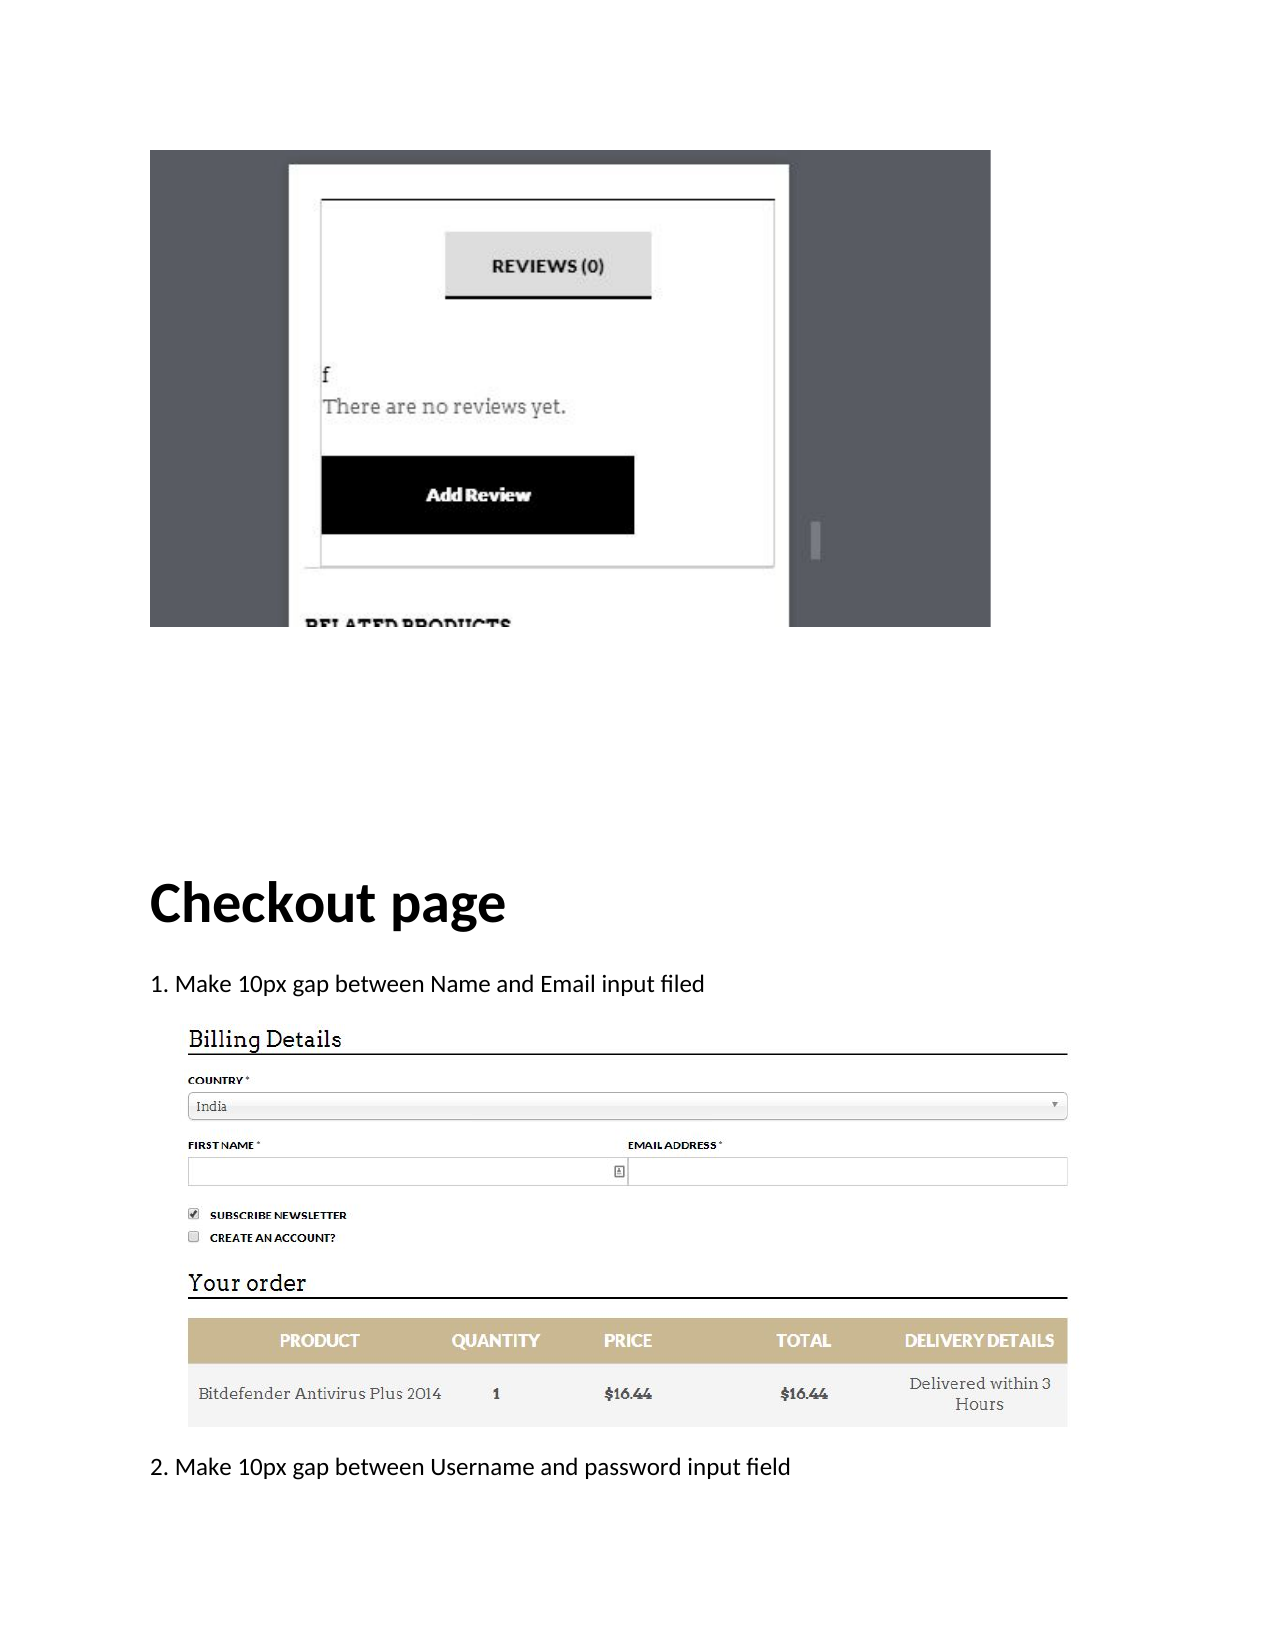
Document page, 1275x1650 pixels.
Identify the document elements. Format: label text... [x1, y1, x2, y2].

picture [150, 1024, 1125, 1427]
picture [150, 150, 991, 627]
text Checkout page [150, 866, 1125, 937]
text 1. Make 10px gap between Name and Email input filed [150, 969, 1125, 999]
text 2. Make 10px gap between Username and password input field [150, 1451, 1125, 1482]
